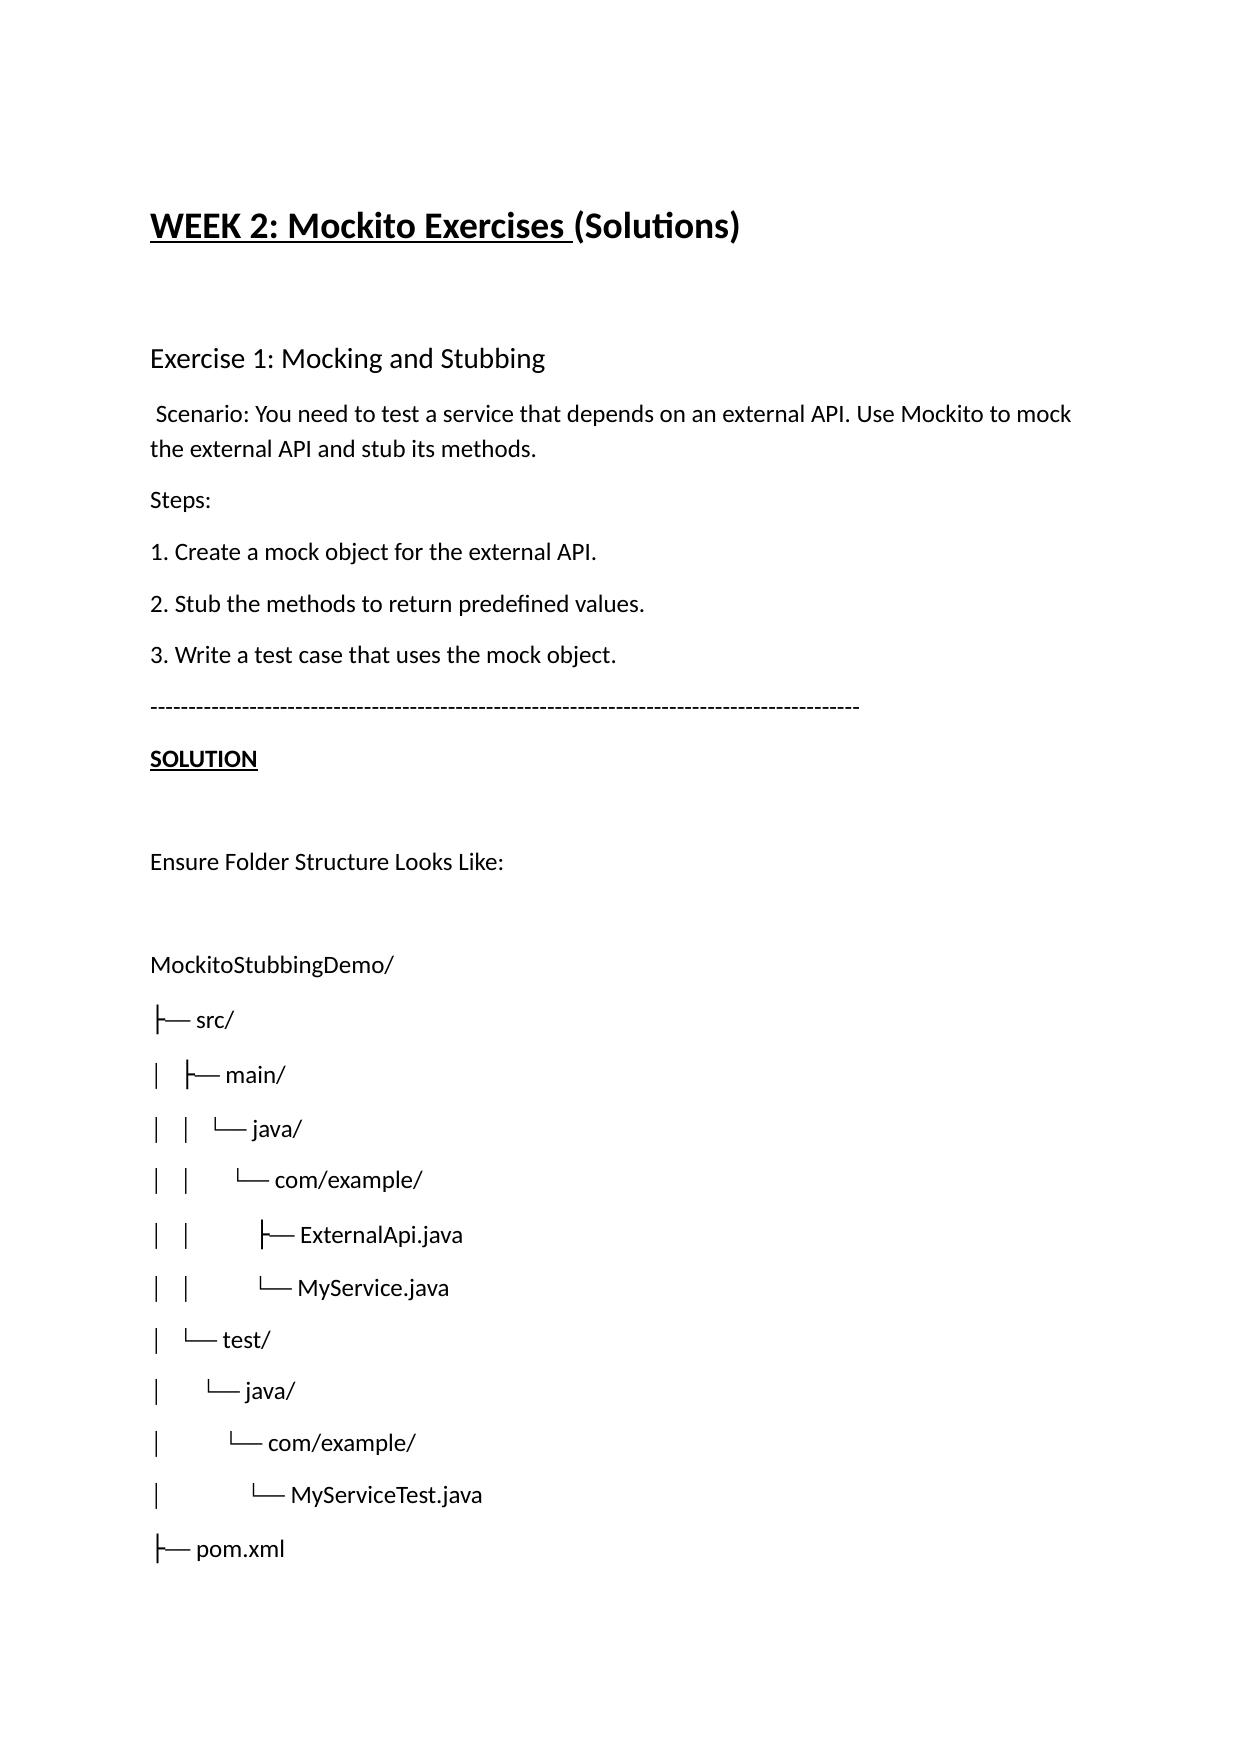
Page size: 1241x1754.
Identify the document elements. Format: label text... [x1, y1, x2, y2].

text │ └── MyServiceTest.java [150, 1479, 1090, 1509]
text Exercise 1: Mocking and Stubbing [150, 340, 1090, 376]
text SOLUTION [150, 743, 1090, 773]
text │ └── java/ [150, 1376, 1090, 1406]
text MockitoStubbingDemo/ [150, 950, 1090, 980]
text Ensure Folder Structure Looks Like: [150, 846, 1090, 877]
text 1. Create a mock object for the external API. [150, 536, 1090, 567]
text │ │ └── MyService.java [150, 1272, 1090, 1303]
text │ │ └── java/ [150, 1113, 1090, 1143]
text Scenario: You need to test a service that depends on an external API. Use Mockito to mock the external API and stub its methods. [150, 398, 1090, 463]
text │ │ └── com/example/ [150, 1165, 1090, 1195]
text │ ├── main/ [150, 1057, 1090, 1091]
text --------------------------------------------------------------------------------------------- [150, 691, 1090, 722]
text │ └── test/ [150, 1324, 1090, 1354]
text │ └── com/example/ [150, 1427, 1090, 1458]
text │ │ ├── ExternalApi.java [150, 1216, 1090, 1250]
text ├── src/ [150, 1001, 1090, 1035]
text WEEK 2: Mockito Exercises (Solutions) [150, 202, 1090, 247]
text ├── pom.xml [150, 1531, 1090, 1564]
text Steps: [150, 485, 1090, 515]
text 2. Stub the methods to return predefined values. [150, 588, 1090, 618]
text 3. Write a test case that uses the mock object. [150, 640, 1090, 670]
